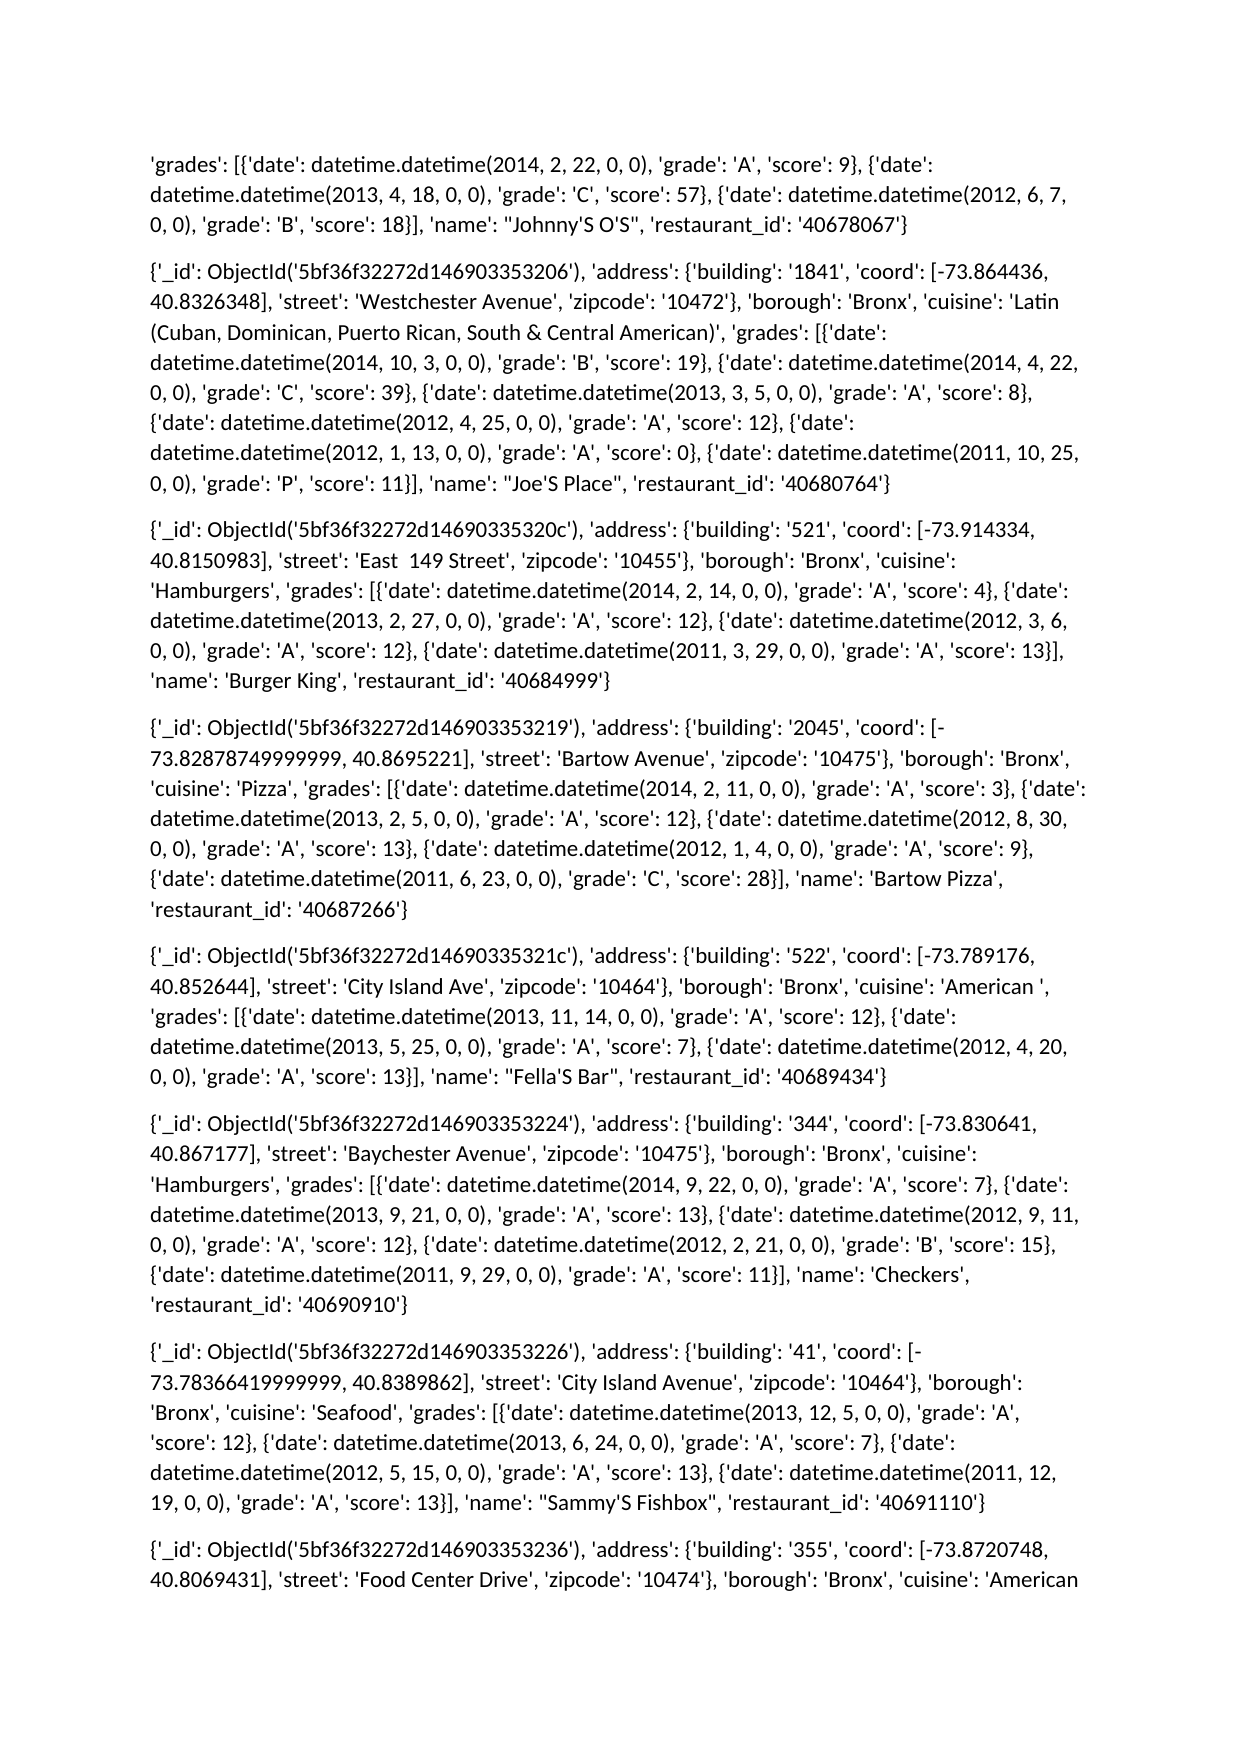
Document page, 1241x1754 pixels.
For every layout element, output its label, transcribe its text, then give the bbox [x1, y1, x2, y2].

text {'_id': ObjectId('5bf36f32272d146903353224'), 'address': {'building': '344', 'coord': [-73.830641, 40.867177], 'street': 'Baychester Avenue', 'zipcode': '10475'}, 'borough': 'Bronx', 'cuisine': 'Hamburgers', 'grades': [{'date': datetime.datetime(2014, 9, 22, 0, 0), 'grade': 'A', 'score': 7}, {'date': datetime.datetime(2013, 9, 21, 0, 0), 'grade': 'A', 'score': 13}, {'date': datetime.datetime(2012, 9, 11, 0, 0), 'grade': 'A', 'score': 12}, {'date': datetime.datetime(2012, 2, 21, 0, 0), 'grade': 'B', 'score': 15}, {'date': datetime.datetime(2011, 9, 29, 0, 0), 'grade': 'A', 'score': 11}], 'name': 'Checkers', 'restaurant_id': '40690910'} [150, 1109, 1090, 1319]
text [150, 1535, 1090, 1594]
text {'_id': ObjectId('5bf36f32272d146903353226'), 'address': {'building': '41', 'coord': [-73.78366419999999, 40.8389862], 'street': 'City Island Avenue', 'zipcode': '10464'}, 'borough': 'Bronx', 'cuisine': 'Seafood', 'grades': [{'date': datetime.datetime(2013, 12, 5, 0, 0), 'grade': 'A', 'score': 12}, {'date': datetime.datetime(2013, 6, 24, 0, 0), 'grade': 'A', 'score': 7}, {'date': datetime.datetime(2012, 5, 15, 0, 0), 'grade': 'A', 'score': 13}, {'date': datetime.datetime(2011, 12, 19, 0, 0), 'grade': 'A', 'score': 13}], 'name': "Sammy'S Fishbox", 'restaurant_id': '40691110'} [150, 1337, 1090, 1517]
text {'_id': ObjectId('5bf36f32272d14690335321c'), 'address': {'building': '522', 'coord': [-73.789176, 40.852644], 'street': 'City Island Ave', 'zipcode': '10464'}, 'borough': 'Bronx', 'cuisine': 'American ', 'grades': [{'date': datetime.datetime(2013, 11, 14, 0, 0), 'grade': 'A', 'score': 12}, {'date': datetime.datetime(2013, 5, 25, 0, 0), 'grade': 'A', 'score': 7}, {'date': datetime.datetime(2012, 4, 20, 0, 0), 'grade': 'A', 'score': 13}], 'name': "Fella'S Bar", 'restaurant_id': '40689434'} [150, 942, 1090, 1091]
text {'_id': ObjectId('5bf36f32272d14690335320c'), 'address': {'building': '521', 'coord': [-73.914334, 40.8150983], 'street': 'East 149 Street', 'zipcode': '10455'}, 'borough': 'Bronx', 'cuisine': 'Hamburgers', 'grades': [{'date': datetime.datetime(2014, 2, 14, 0, 0), 'grade': 'A', 'score': 4}, {'date': datetime.datetime(2013, 2, 27, 0, 0), 'grade': 'A', 'score': 12}, {'date': datetime.datetime(2012, 3, 6, 0, 0), 'grade': 'A', 'score': 12}, {'date': datetime.datetime(2011, 3, 29, 0, 0), 'grade': 'A', 'score': 13}], 'name': 'Burger King', 'restaurant_id': '40684999'} [150, 516, 1090, 695]
text {'_id': ObjectId('5bf36f32272d146903353219'), 'address': {'building': '2045', 'coord': [-73.82878749999999, 40.8695221], 'street': 'Bartow Avenue', 'zipcode': '10475'}, 'borough': 'Bronx', 'cuisine': 'Pizza', 'grades': [{'date': datetime.datetime(2014, 2, 11, 0, 0), 'grade': 'A', 'score': 3}, {'date': datetime.datetime(2013, 2, 5, 0, 0), 'grade': 'A', 'score': 12}, {'date': datetime.datetime(2012, 8, 30, 0, 0), 'grade': 'A', 'score': 13}, {'date': datetime.datetime(2012, 1, 4, 0, 0), 'grade': 'A', 'score': 9}, {'date': datetime.datetime(2011, 6, 23, 0, 0), 'grade': 'C', 'score': 28}], 'name': 'Bartow Pizza', 'restaurant_id': '40687266'} [150, 713, 1090, 923]
text {'_id': ObjectId('5bf36f32272d146903353206'), 'address': {'building': '1841', 'coord': [-73.864436, 40.8326348], 'street': 'Westchester Avenue', 'zipcode': '10472'}, 'borough': 'Bronx', 'cuisine': 'Latin (Cuban, Dominican, Puerto Rican, South & Central American)', 'grades': [{'date': datetime.datetime(2014, 10, 3, 0, 0), 'grade': 'B', 'score': 19}, {'date': datetime.datetime(2014, 4, 22, 0, 0), 'grade': 'C', 'score': 39}, {'date': datetime.datetime(2013, 3, 5, 0, 0), 'grade': 'A', 'score': 8}, {'date': datetime.datetime(2012, 4, 25, 0, 0), 'grade': 'A', 'score': 12}, {'date': datetime.datetime(2012, 1, 13, 0, 0), 'grade': 'A', 'score': 0}, {'date': datetime.datetime(2011, 10, 25, 0, 0), 'grade': 'P', 'score': 11}], 'name': "Joe'S Place", 'restaurant_id': '40680764'} [150, 257, 1090, 497]
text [150, 150, 1090, 238]
